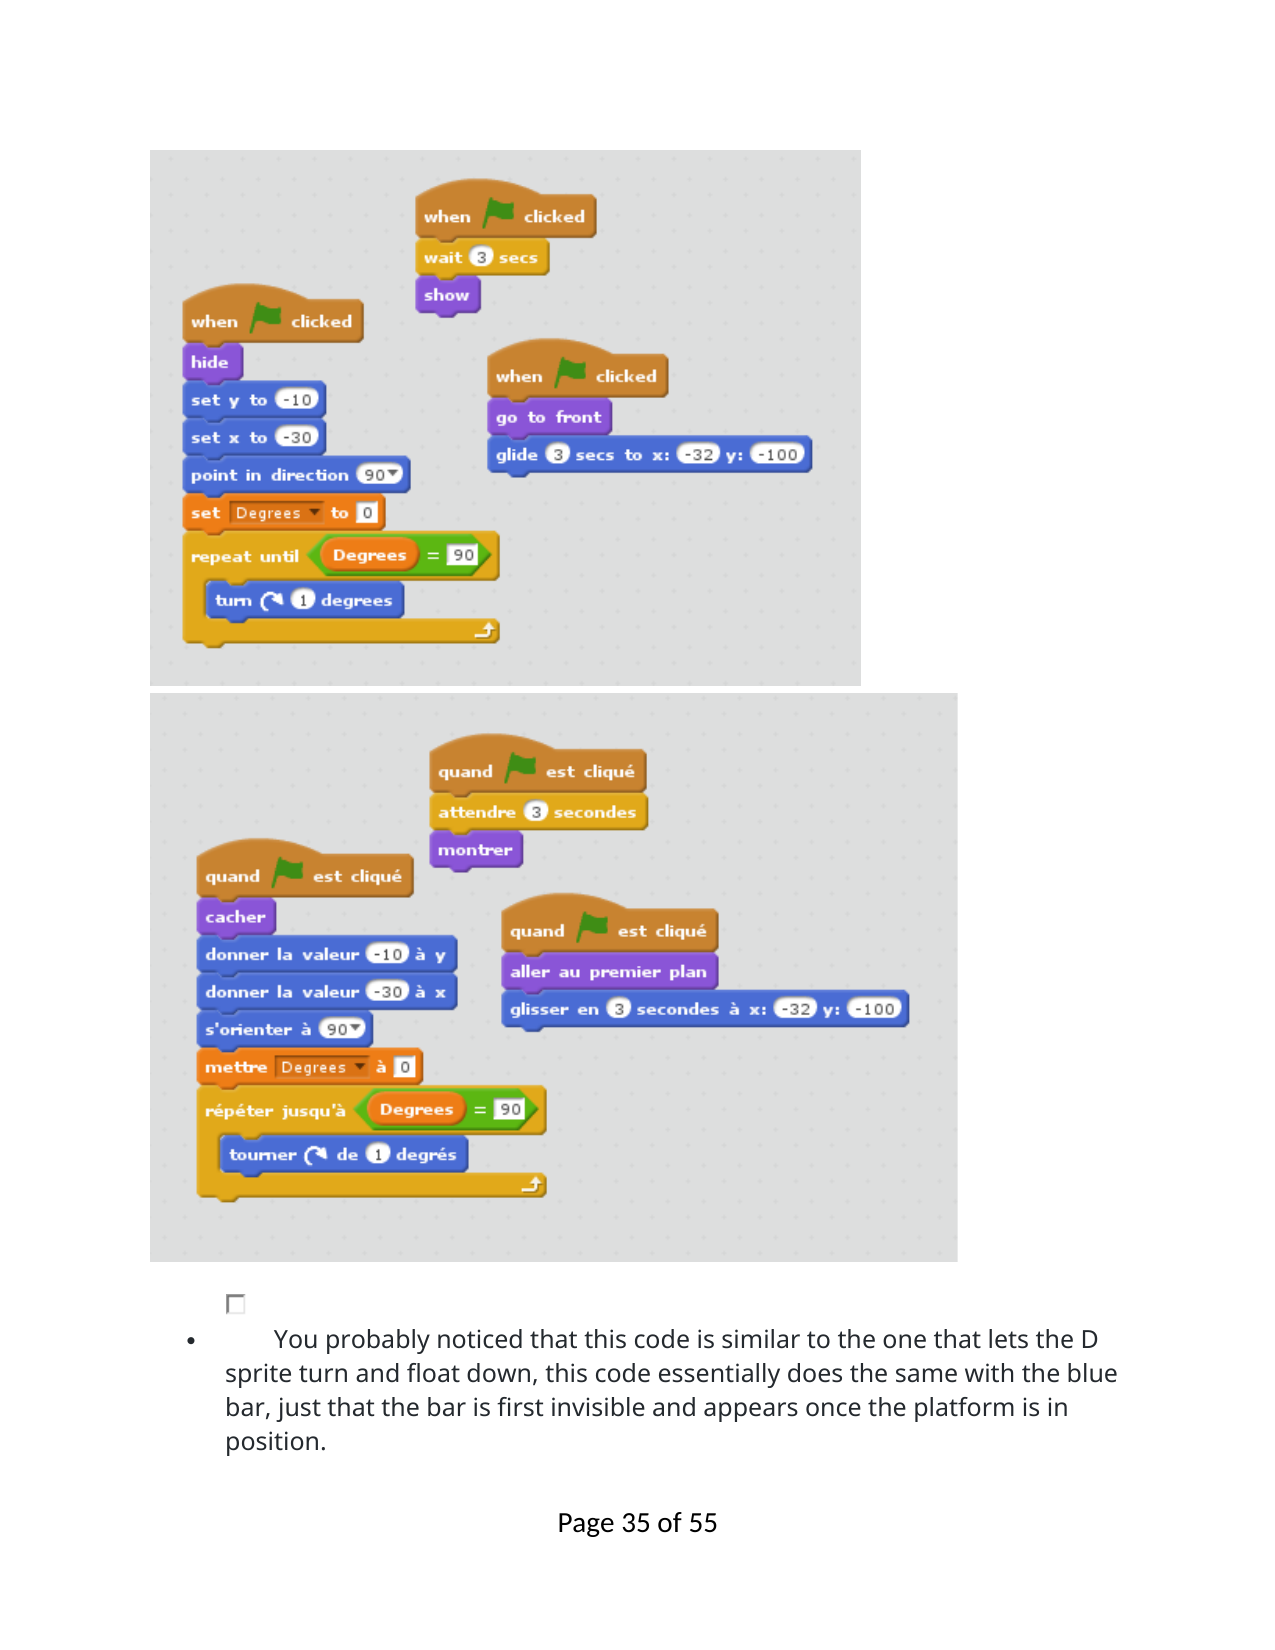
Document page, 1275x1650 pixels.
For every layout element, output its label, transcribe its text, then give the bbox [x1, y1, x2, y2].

picture [150, 150, 861, 686]
picture [150, 693, 958, 1262]
list You probably noticed that this code is similar to the one that lets the D sprite turn and float down, this code essentially does the same with the blue bar, just that the bar is first invisible and appears once the platform is in position. [187, 1287, 1125, 1457]
